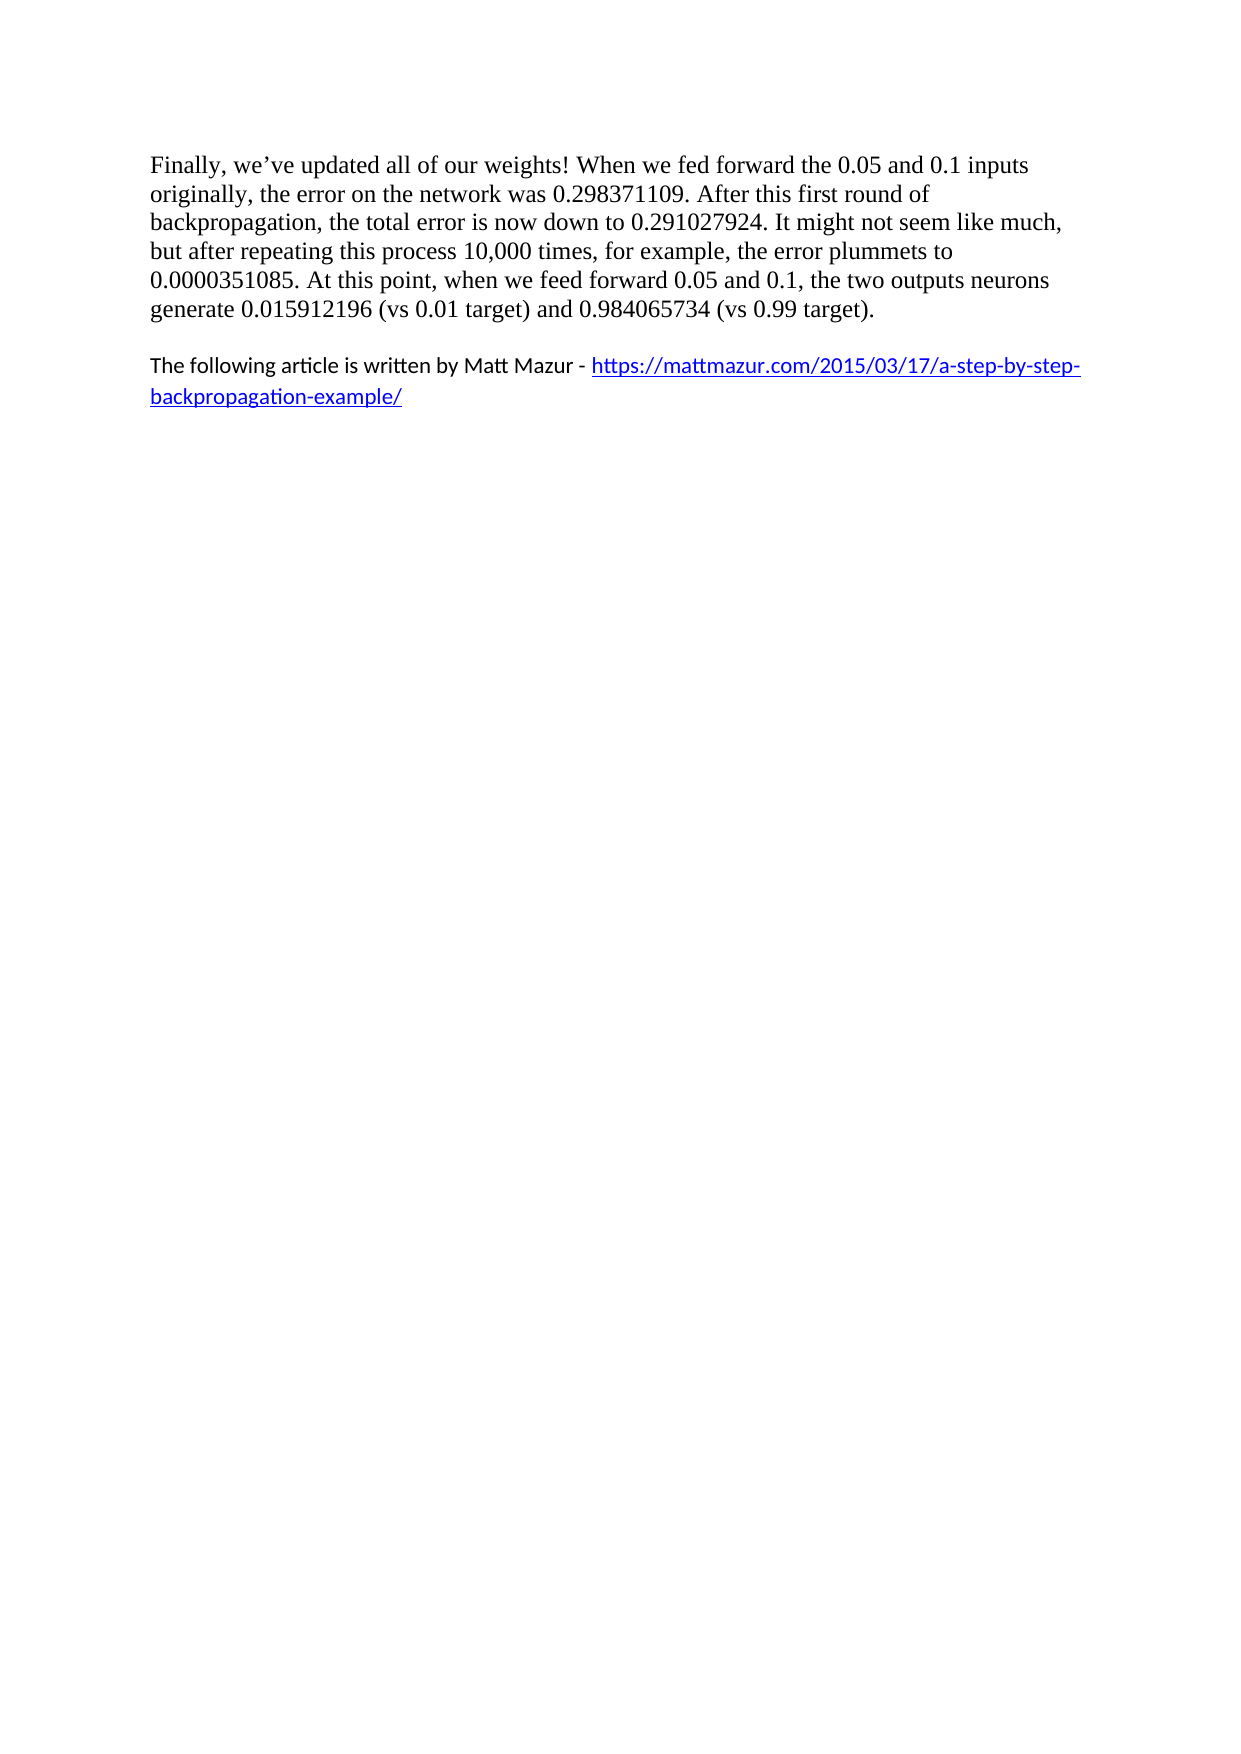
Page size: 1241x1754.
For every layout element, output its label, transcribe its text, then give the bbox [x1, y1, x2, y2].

text Finally, we’ve updated all of our weights! When we fed forward the 0.05 and 0.1 inputs originally, the error on the network was 0.298371109. After this first round of backpropagation, the total error is now down to 0.291027924. It might not seem like much, but after repeating this process 10,000 times, for example, the error plummets to 0.0000351085. At this point, when we feed forward 0.05 and 0.1, the two outputs neurons generate 0.015912196 (vs 0.01 target) and 0.984065734 (vs 0.99 target). [150, 150, 1090, 322]
text The following article is written by Matt Mazur - https://mattmazur.com/2015/03/17/a-step-by-step-backpropagation-example/ [150, 352, 1090, 410]
